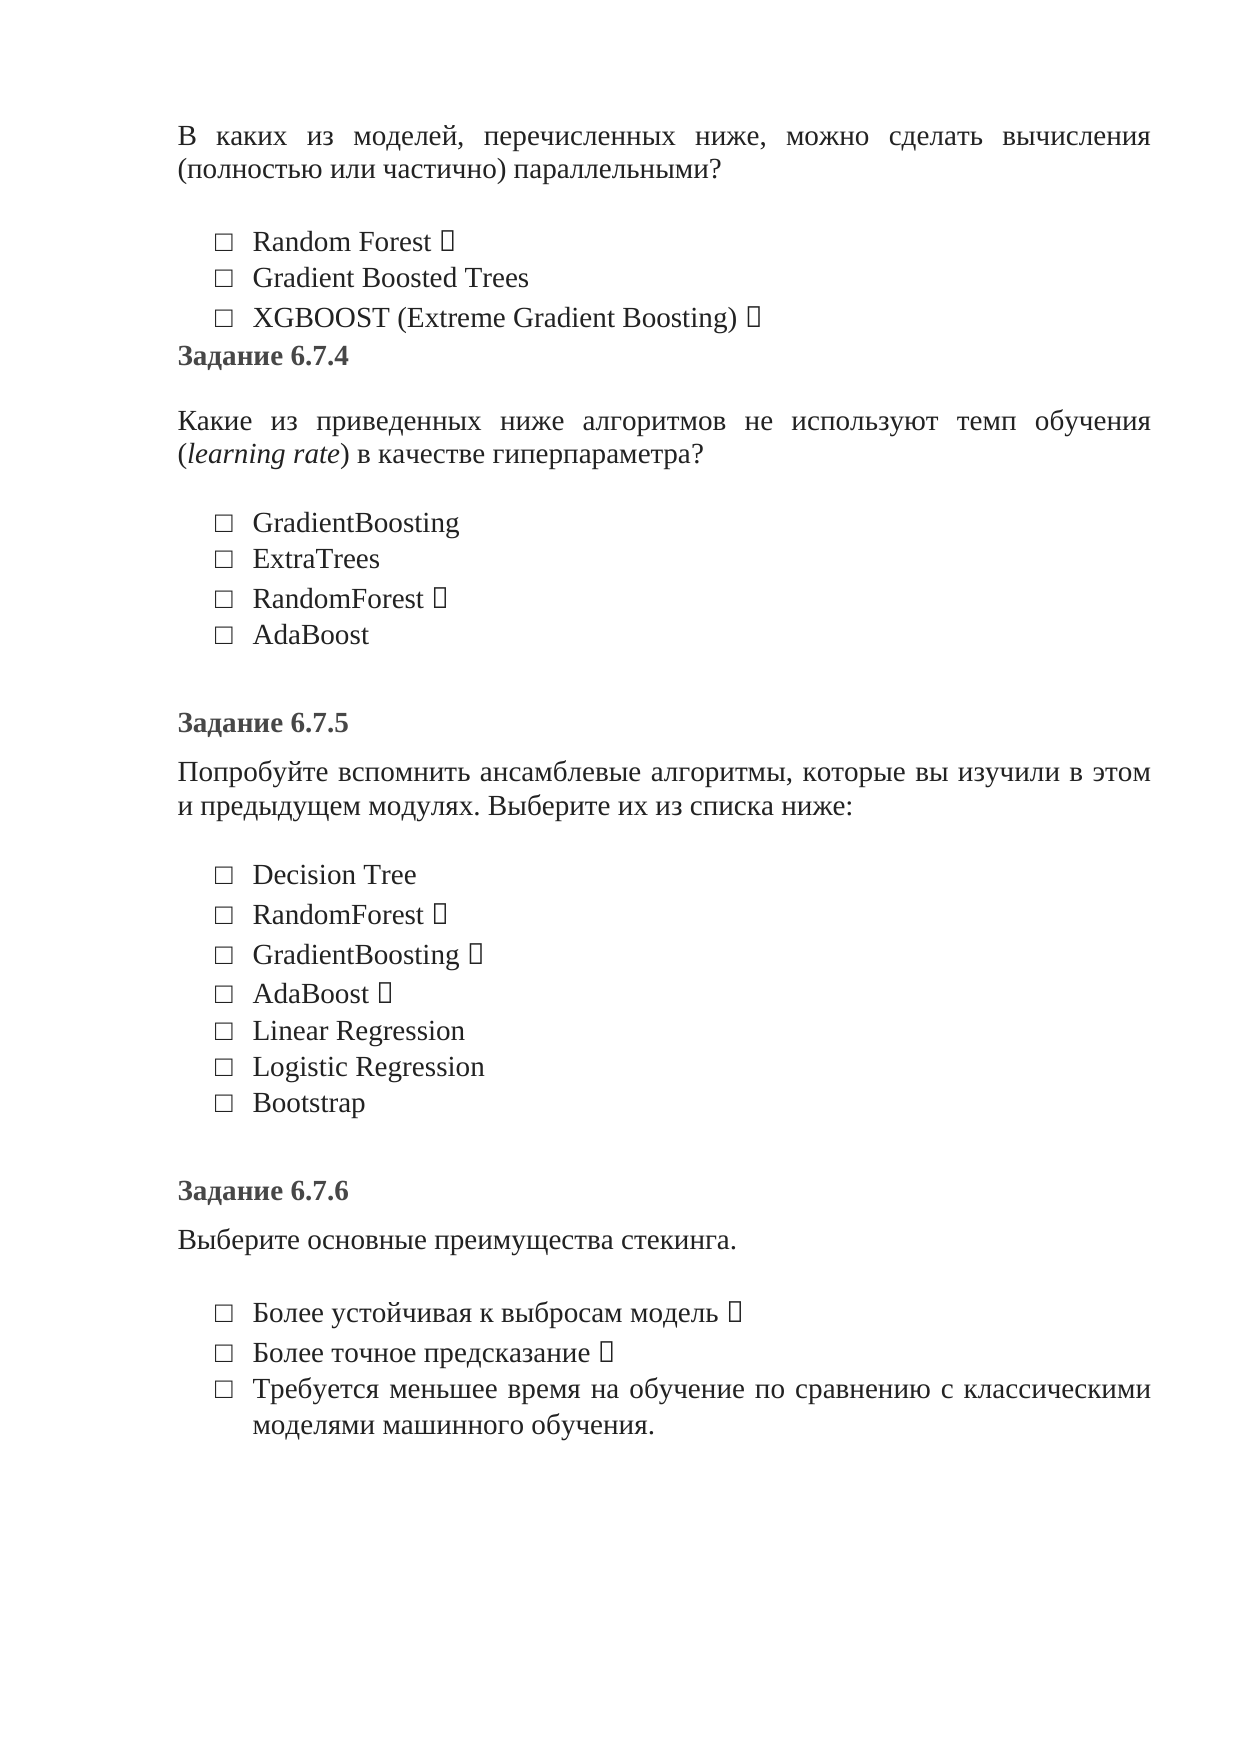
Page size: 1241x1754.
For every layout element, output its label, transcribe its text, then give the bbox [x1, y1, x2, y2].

list RandomForest ✅ [215, 577, 1152, 617]
list GradientBoosting [215, 505, 1152, 541]
list Decision Tree [215, 857, 1152, 893]
list AdaBoost [215, 617, 1152, 653]
list ExtraTrees [215, 541, 1152, 577]
text Задание 6.7.4 [177, 336, 1152, 371]
list Logistic Regression [215, 1049, 1152, 1085]
text Задание 6.7.6 [177, 1171, 1152, 1206]
list RandomForest ✅ [215, 893, 1152, 933]
list AdaBoost ✅ [215, 973, 1152, 1013]
list Gradient Boosted Trees [215, 261, 1152, 297]
list XGBOOST (Extreme Gradient Boosting) ✅ [215, 297, 1152, 336]
text Выберите основные преимущества стекинга. [177, 1222, 1152, 1256]
list Random Forest ✅ [215, 221, 1152, 261]
list Требуется меньшее время на обучение по сравнению с классическими моделями машинного обучения. [215, 1371, 1152, 1440]
list Более точное предсказание ✅ [215, 1331, 1152, 1371]
list Более устойчивая к выбросам модель ✅ [215, 1291, 1152, 1331]
list GradientBoosting ✅ [215, 933, 1152, 973]
text Попробуйте вспомнить ансамблевые алгоритмы, которые вы изучили в этом и предыдущем модулях. Выберите их из списка ниже: [177, 754, 1152, 822]
list Linear Regression [215, 1013, 1152, 1049]
text В каких из моделей, перечисленных ниже, можно сделать вычисления (полностью или частично) параллельными? [177, 118, 1152, 185]
text Какие из приведенных ниже алгоритмов не используют темп обучения (learning rate) в качестве гиперпараметра? [177, 403, 1152, 470]
list Bootstrap [215, 1085, 1152, 1121]
text Задание 6.7.5 [177, 704, 1152, 739]
